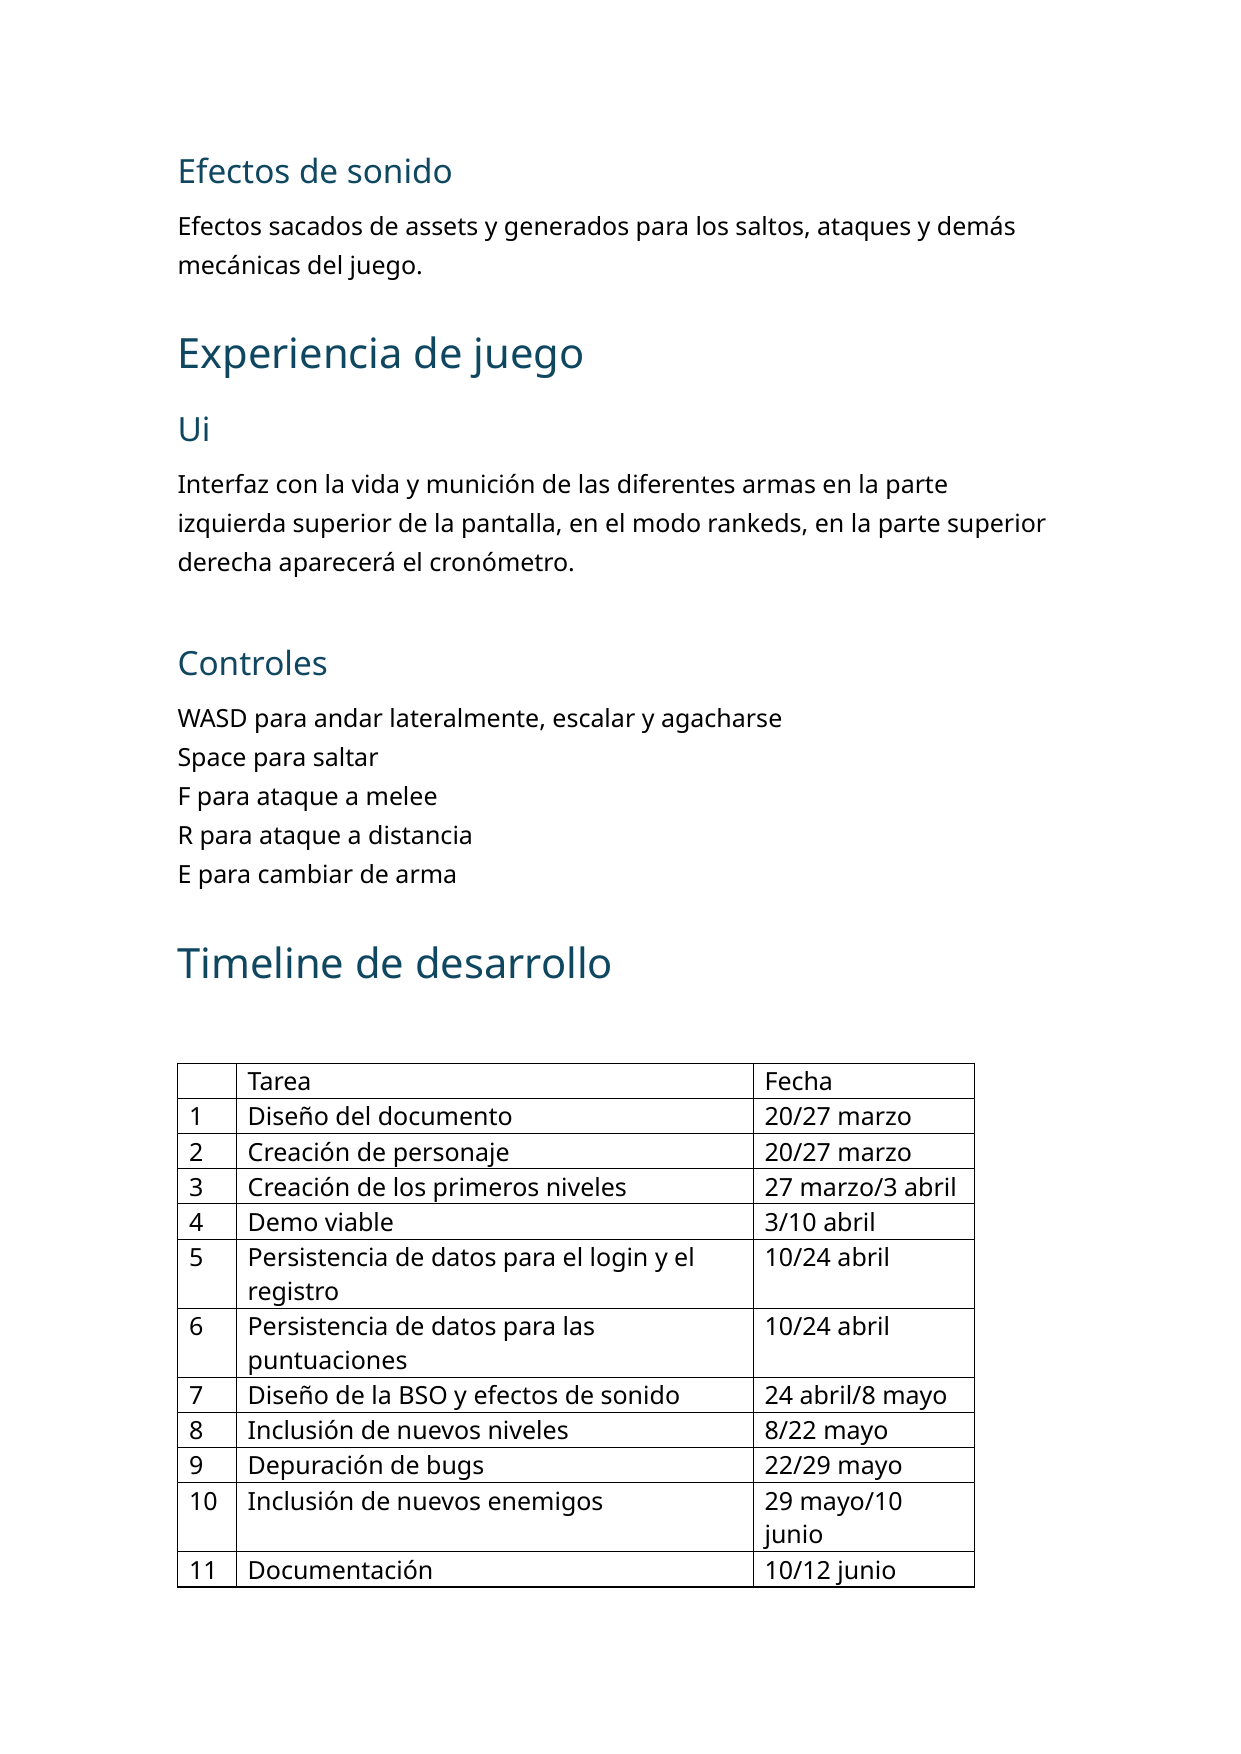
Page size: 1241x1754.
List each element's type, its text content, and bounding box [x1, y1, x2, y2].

table_header [178, 1064, 236, 1098]
table_cell 10/24 abril [754, 1309, 974, 1377]
table_cell 2 [178, 1134, 236, 1168]
subtitle Efectos de sonido [177, 148, 1063, 193]
table_cell Inclusión de nuevos enemigos [237, 1483, 753, 1551]
table_cell 8 [178, 1413, 236, 1447]
table_cell Creación de los primeros niveles [237, 1169, 753, 1203]
table_cell 3/10 abril [754, 1204, 974, 1238]
table_cell Creación de personaje [237, 1134, 753, 1168]
table_cell Depuración de bugs [237, 1448, 753, 1482]
text Efectos sacados de assets y generados para los saltos, ataques y demás mecánicas del juego. [177, 208, 1063, 281]
table_cell Diseño de la BSO y efectos de sonido [237, 1378, 753, 1412]
table_cell 5 [178, 1240, 236, 1308]
table_cell 20/27 marzo [754, 1099, 974, 1133]
subtitle Experiencia de juego [177, 324, 1063, 381]
text WASD para andar lateralmente, escalar y agacharse Space para saltar F para ataque a melee R para ataque a distancia E para cambiar de arma [177, 700, 1063, 891]
table_cell 20/27 marzo [754, 1134, 974, 1168]
table_cell 1 [178, 1099, 236, 1133]
table_cell Persistencia de datos para las puntuaciones [237, 1309, 753, 1377]
table_cell 27 marzo/3 abril [754, 1169, 974, 1203]
table_header Fecha [754, 1064, 974, 1098]
subtitle Ui [177, 406, 1063, 451]
table_cell 4 [178, 1204, 236, 1238]
table_cell 10/12 junio [754, 1552, 974, 1586]
table_cell 8/22 mayo [754, 1413, 974, 1447]
table_cell 10/24 abril [754, 1240, 974, 1308]
table_cell 7 [178, 1378, 236, 1412]
table_cell Demo viable [237, 1204, 753, 1238]
table_cell 29 mayo/10 junio [754, 1483, 974, 1551]
table_cell 22/29 mayo [754, 1448, 974, 1482]
table_cell 11 [178, 1552, 236, 1586]
table_cell 10 [178, 1483, 236, 1551]
subtitle Timeline de desarrollo [177, 933, 1063, 990]
table_cell Inclusión de nuevos niveles [237, 1413, 753, 1447]
text Interfaz con la vida y munición de las diferentes armas en la parte izquierda superior de la pantalla, en el modo rankeds, en la parte superior derecha aparecerá el cronómetro. [177, 466, 1063, 618]
table_cell 24 abril/8 mayo [754, 1378, 974, 1412]
subtitle Controles [177, 640, 1063, 685]
table_cell Diseño del documento [237, 1099, 753, 1133]
table_cell 9 [178, 1448, 236, 1482]
table_cell 6 [178, 1309, 236, 1377]
table_cell 3 [178, 1169, 236, 1203]
table_cell Documentación [237, 1552, 753, 1586]
table_cell Persistencia de datos para el login y el registro [237, 1240, 753, 1308]
table_header Tarea [237, 1064, 753, 1098]
